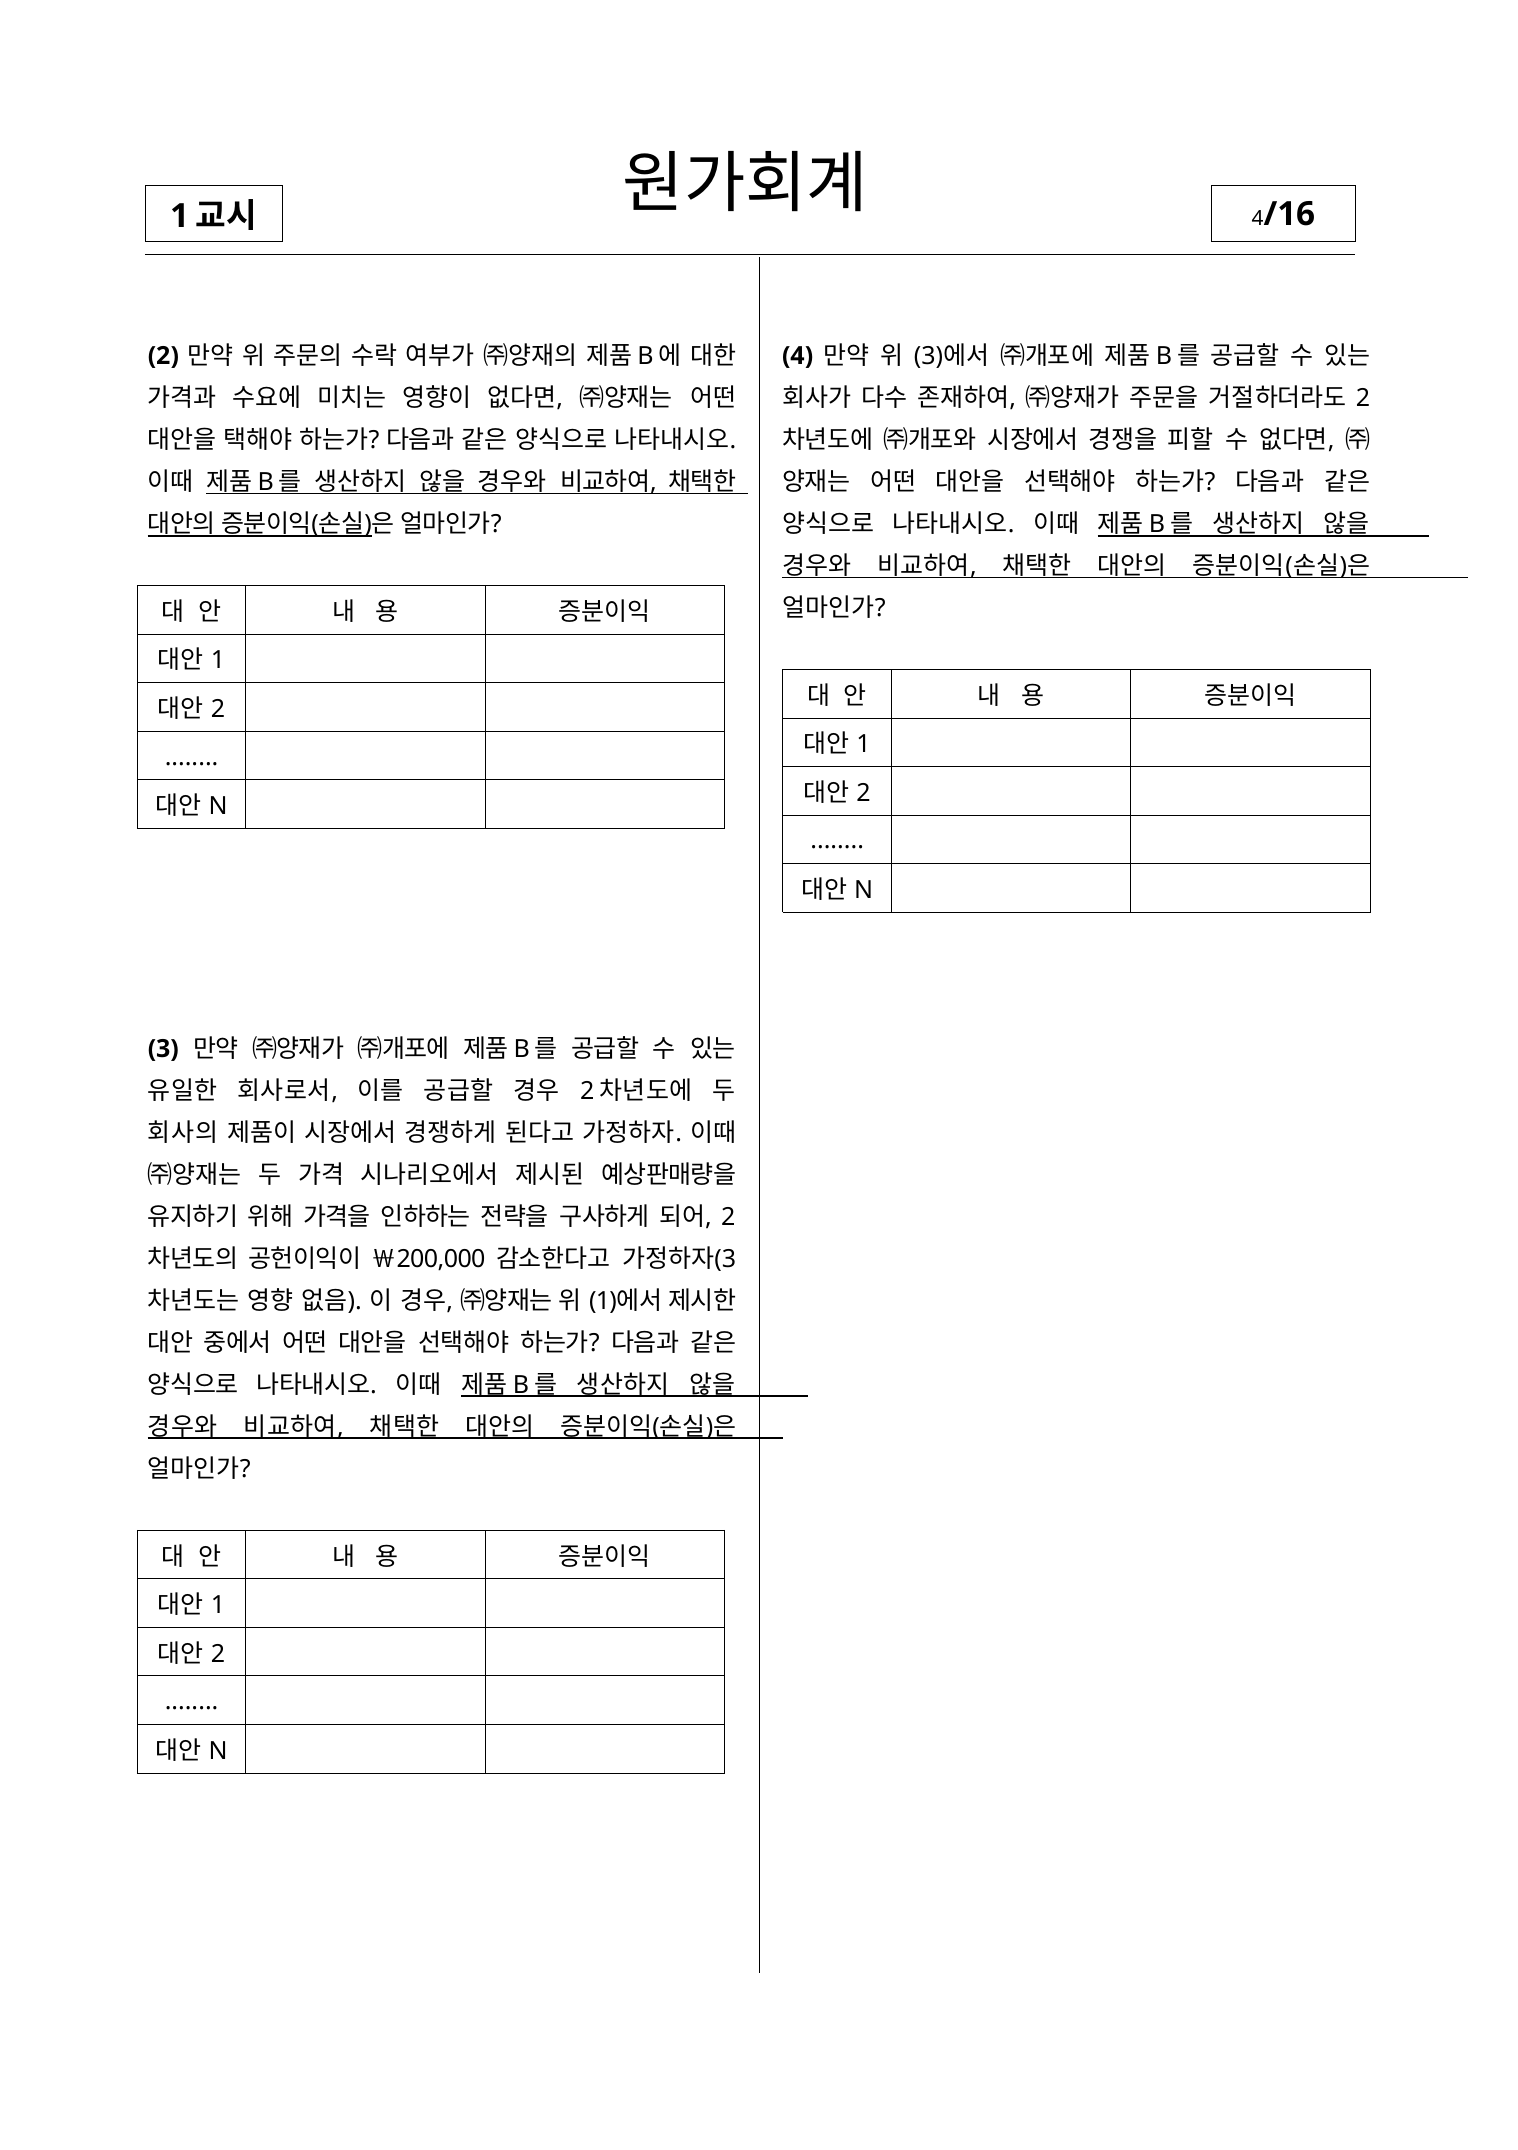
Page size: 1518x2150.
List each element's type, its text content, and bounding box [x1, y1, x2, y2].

table_cell 대안 2 [138, 1628, 245, 1675]
table_header 내 용 [892, 670, 1130, 718]
table_cell 대안 N [138, 780, 245, 828]
table_cell [486, 1579, 724, 1627]
text (3) 만약 ㈜양재가 ㈜개포에 제품B를 공급할 수 있는 유일한 회사로서, 이를 공급할 경우 2차년도에 두 회사의 제품이 시장에서 경쟁하게 된다고 가정하자. 이때 ㈜양재는 두 가격 시나리오에서 제시된 예상판매량을 유지하기 위해 가격을 인하하는 전략을 구사하게 되어, 2차년도의 공헌이익이 ￦200,000 감소한다고 가정하자(3차년도는 영향 없음). 이 경우, ㈜양재는 위 (1)에서 제시한 대안 중에서 어떤 대안을 선택해야 하는가? 다음과 같은 양식으로 나타내시오. 이때 제품B를 생산하지 않을 경우와 비교하여, 채택한 대안의 증분이익(손실)은 얼마인가? [148, 1028, 736, 1437]
table_cell [1131, 864, 1370, 912]
table_cell ........ [783, 816, 891, 863]
table_header 내 용 [246, 1531, 485, 1578]
table_cell [486, 635, 724, 682]
text (4) 만약 위 (3)에서 ㈜개포에 제품B를 공급할 수 있는 회사가 다수 존재하여, ㈜양재가 주문을 거절하더라도 2차년도에 ㈜개포와 시장에서 경쟁을 피할 수 없다면, ㈜양재는 어떤 대안을 선택해야 하는가? 다음과 같은 양식으로 나타내시오. 이때 제품B를 생산하지 않을 경우와 비교하여, 채택한 대안의 증분이익(손실)은 얼마인가? [782, 336, 1370, 577]
table_cell 대안 1 [138, 1579, 245, 1627]
table_cell 대안 1 [138, 635, 245, 682]
table_cell [1131, 767, 1370, 815]
table_cell ........ [138, 1676, 245, 1724]
table_cell [246, 1628, 485, 1675]
table_header 대 안 [138, 586, 245, 634]
table_cell [1131, 816, 1370, 863]
table_cell [246, 683, 485, 731]
table_cell [246, 1676, 485, 1724]
table_cell 대안 N [783, 864, 891, 912]
table_cell 대안 1 [783, 719, 891, 766]
table_cell [892, 816, 1130, 863]
table_cell [246, 780, 485, 828]
table_cell 대안 2 [138, 683, 245, 731]
text (4) 만약 위 (3)에서 ㈜개포에 제품B를 공급할 수 있는 회사가 다수 존재하여, ㈜양재가 주문을 거절하더라도 2차년도에 ㈜개포와 시장에서 경쟁을 피할 수 없다면, ㈜양재는 어떤 대안을 선택해야 하는가? 다음과 같은 양식으로 나타내시오. 이때 제품B를 생산하지 않을 경우와 비교하여, 채택한 대안의 증분이익(손실)은 얼마인가? [782, 578, 1370, 624]
table_cell [892, 864, 1130, 912]
table_cell [486, 732, 724, 779]
table_cell [486, 1725, 724, 1772]
table_cell [892, 719, 1130, 766]
table_cell [246, 732, 485, 779]
table_header 증분이익 [486, 1531, 724, 1578]
table_header 대 안 [138, 1531, 245, 1578]
table_cell [1131, 719, 1370, 766]
table_cell [486, 1676, 724, 1724]
table_cell [892, 767, 1130, 815]
table_header 증분이익 [1131, 670, 1370, 718]
table_cell [246, 1579, 485, 1627]
table_cell [486, 780, 724, 828]
table_header 내 용 [246, 586, 485, 634]
table_cell 대안 N [138, 1725, 245, 1772]
table_header 대 안 [783, 670, 891, 718]
table_cell [486, 1628, 724, 1675]
table_cell [486, 683, 724, 731]
table_cell ........ [138, 732, 245, 779]
table_cell [246, 635, 485, 682]
table_header 증분이익 [486, 586, 724, 634]
table_cell [246, 1725, 485, 1772]
table_cell 대안 2 [783, 767, 891, 815]
text (2) 만약 위 주문의 수락 여부가 ㈜양재의 제품B에 대한 가격과 수요에 미치는 영향이 없다면, ㈜양재는 어떤 대안을 택해야 하는가? 다음과 같은 양식으로 나타내시오. 이때 제품B를 생산하지 않을 경우와 비교하여, 채택한 대안의 증분이익(손실)은 얼마인가? [148, 336, 736, 540]
